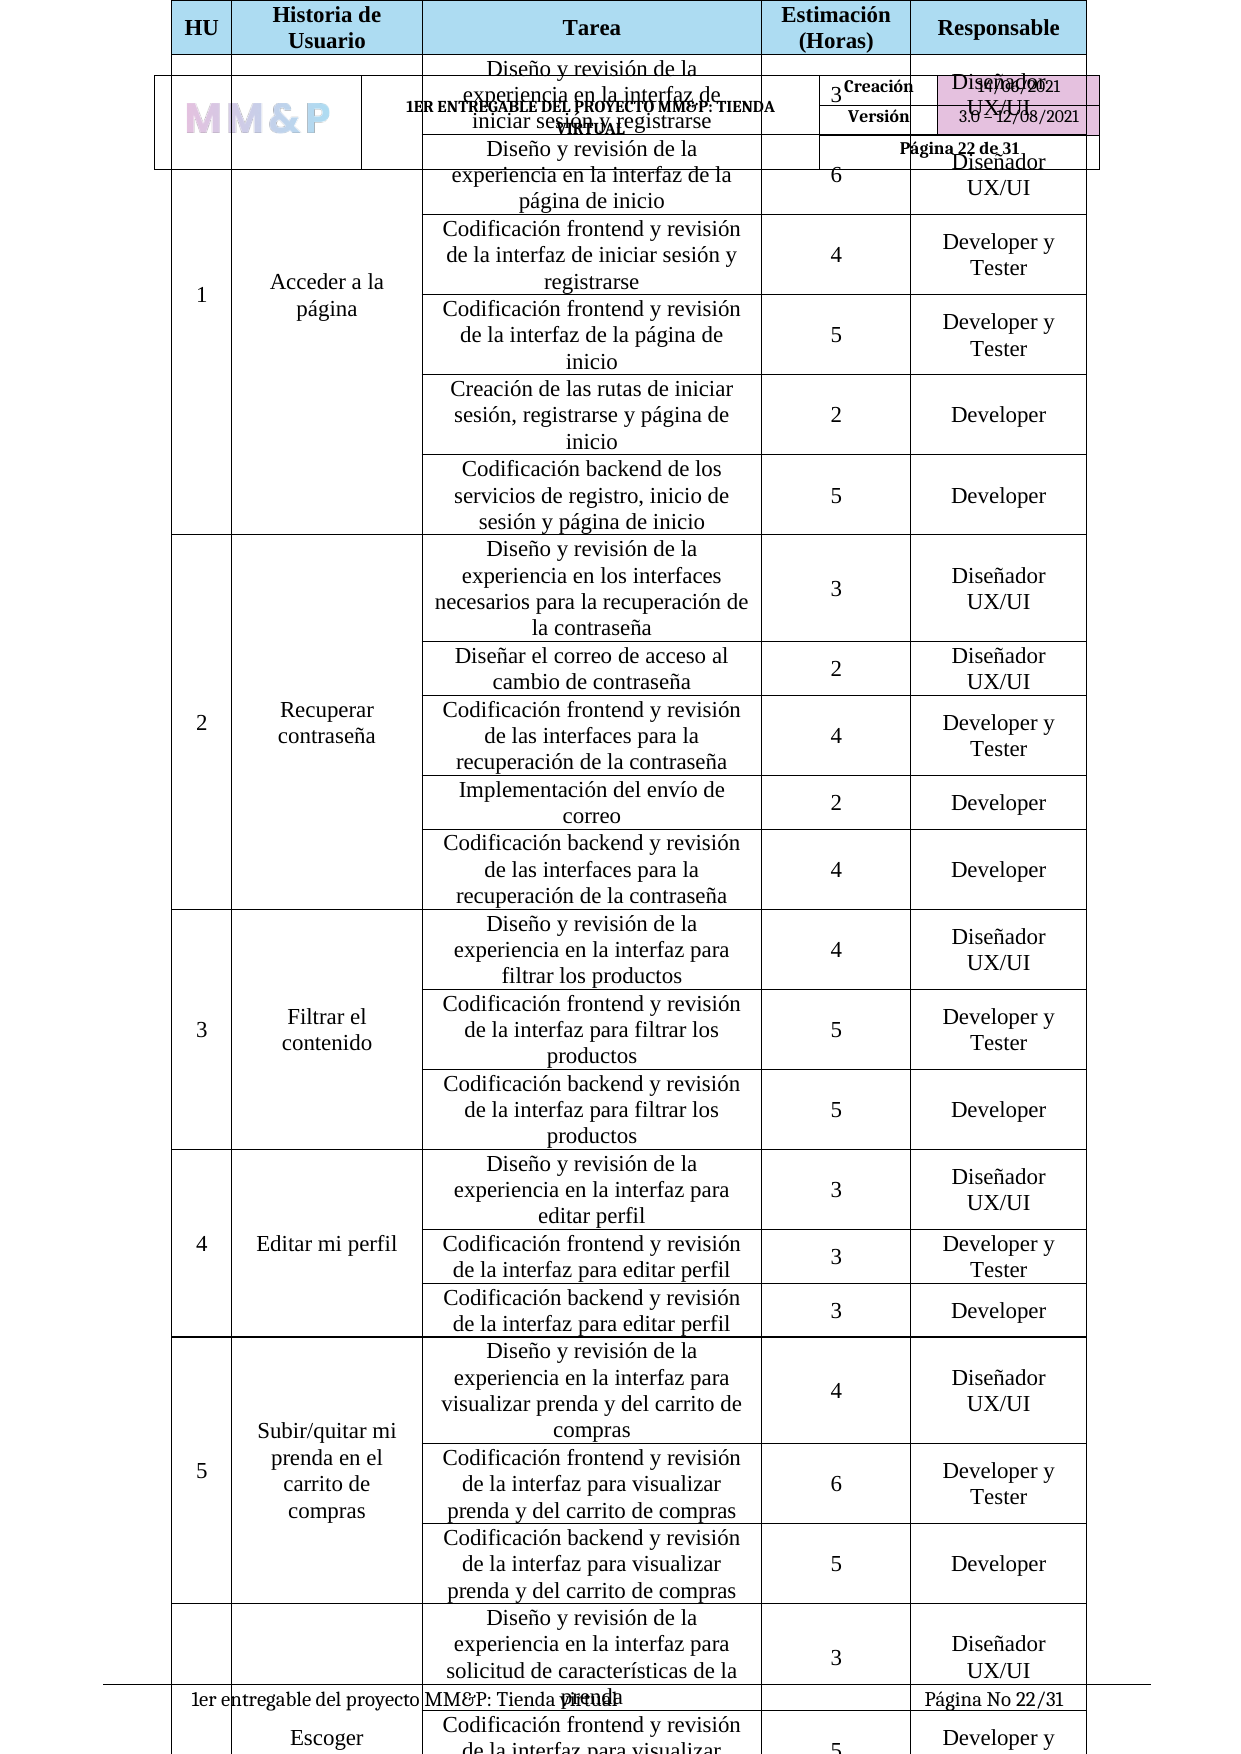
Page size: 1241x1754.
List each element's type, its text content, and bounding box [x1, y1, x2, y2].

table_cell 6 [172, 1604, 231, 1754]
table_cell Developer [911, 1524, 1086, 1603]
table_cell 3 [762, 1284, 910, 1336]
table_cell Codificación frontend y revisión de la interfaz de iniciar sesión y registrarse [423, 215, 761, 294]
table_cell Diseñador UX/UI [911, 1338, 1086, 1443]
table_cell Diseñador UX/UI [911, 910, 1086, 989]
table_cell 1 [172, 55, 231, 534]
table_cell Diseñador UX/UI [911, 642, 1086, 694]
table_cell Recuperar contraseña [232, 535, 422, 908]
table_cell 5 [762, 1711, 910, 1754]
table_cell Codificación frontend y revisión de la interfaz para visualizar prenda y del carrito de compras [423, 1711, 761, 1754]
table_cell 3 [762, 1150, 910, 1229]
table_cell Diseño y revisión de la experiencia en la interfaz para visualizar prenda y del carrito de compras [423, 1338, 761, 1443]
table_cell 5 [762, 1524, 910, 1603]
table_cell Developer [911, 1070, 1086, 1149]
table_header Estimación (Horas) [762, 1, 910, 54]
table_cell 5 [172, 1338, 231, 1603]
table_cell Diseño y revisión de la experiencia en la interfaz de la página de inicio [423, 135, 761, 214]
table_cell Developer [911, 375, 1086, 454]
table_header Historia de Usuario [232, 1, 422, 54]
table_cell Codificación backend y revisión de la interfaz para editar perfil [423, 1284, 761, 1336]
table_cell Implementación del envío de correo [423, 776, 761, 828]
table_cell Developer y Tester [911, 696, 1086, 775]
table_cell Developer y Tester [911, 1444, 1086, 1523]
table_cell Subir/quitar mi prenda en el carrito de compras [232, 1338, 422, 1603]
table_cell Codificación backend y revisión de la interfaz para filtrar los productos [423, 1070, 761, 1149]
table_cell 5 [762, 1070, 910, 1149]
table_cell Codificación frontend y revisión de la interfaz para visualizar prenda y del carrito de compras [423, 1444, 761, 1523]
table_cell Diseño y revisión de la experiencia en la interfaz de iniciar sesión y registrarse [423, 55, 761, 134]
table_cell Diseño y revisión de la experiencia en la interfaz para editar perfil [423, 1150, 761, 1229]
table_cell Developer y Tester [911, 1711, 1086, 1754]
table_header Responsable [911, 1, 1086, 54]
table_cell 3 [762, 1604, 910, 1709]
table_cell Escoger características de mi prenda deseada [232, 1604, 422, 1754]
table_cell 6 [762, 1444, 910, 1523]
table_cell Editar mi perfil [232, 1150, 422, 1336]
table_cell 2 [762, 776, 910, 828]
table_cell Developer y Tester [911, 295, 1086, 374]
table_cell Diseño y revisión de la experiencia en los interfaces necesarios para la recuperación de la contraseña [423, 535, 761, 641]
table_cell Diseñador UX/UI [911, 1150, 1086, 1229]
table_cell 6 [762, 135, 910, 214]
table_cell Diseñador UX/UI [911, 1604, 1086, 1709]
table_cell Acceder a la página [232, 55, 422, 534]
table_cell Diseñador UX/UI [911, 55, 1086, 134]
table_cell 5 [762, 990, 910, 1069]
table_cell Filtrar el contenido [232, 910, 422, 1149]
table_cell 3 [762, 535, 910, 641]
table_cell Diseño y revisión de la experiencia en la interfaz para solicitud de características de la prenda [423, 1604, 761, 1709]
table_cell Codificación frontend y revisión de la interfaz para editar perfil [423, 1230, 761, 1283]
table_cell Codificación frontend y revisión de la interfaz de la página de inicio [423, 295, 761, 374]
table_cell Developer y Tester [911, 990, 1086, 1069]
table_cell Developer [911, 455, 1086, 534]
table_cell Diseño y revisión de la experiencia en la interfaz para filtrar los productos [423, 910, 761, 989]
table_cell Codificación frontend y revisión de las interfaces para la recuperación de la contraseña [423, 696, 761, 775]
table_cell 3 [172, 910, 231, 1149]
table_header HU [172, 1, 231, 54]
table_cell Developer [911, 1284, 1086, 1336]
table_cell Developer y Tester [911, 1230, 1086, 1283]
table_cell 4 [762, 215, 910, 294]
table_cell Creación de las rutas de iniciar sesión, registrarse y página de inicio [423, 375, 761, 454]
table_cell Codificación backend y revisión de la interfaz para visualizar prenda y del carrito de compras [423, 1524, 761, 1603]
table_cell 2 [172, 535, 231, 908]
table_header Tarea [423, 1, 761, 54]
table_cell 2 [762, 642, 910, 694]
table_cell 4 [762, 1338, 910, 1443]
table_cell Diseñar el correo de acceso al cambio de contraseña [423, 642, 761, 694]
table_cell 5 [762, 455, 910, 534]
table_cell Developer [911, 776, 1086, 828]
table_cell 3 [762, 55, 910, 134]
table_cell Diseñador UX/UI [911, 135, 1086, 214]
table_cell 3 [762, 1230, 910, 1283]
table_cell 4 [172, 1150, 231, 1336]
table_cell 2 [762, 375, 910, 454]
table_cell Developer y Tester [911, 215, 1086, 294]
table_cell Codificación frontend y revisión de la interfaz para filtrar los productos [423, 990, 761, 1069]
table_cell 4 [762, 696, 910, 775]
table_cell 4 [762, 910, 910, 989]
table_cell 4 [762, 830, 910, 908]
table_cell Codificación backend y revisión de las interfaces para la recuperación de la contraseña [423, 830, 761, 908]
table_cell 5 [762, 295, 910, 374]
table_cell Developer [911, 830, 1086, 908]
table_cell Diseñador UX/UI [911, 535, 1086, 641]
table_cell Codificación backend de los servicios de registro, inicio de sesión y página de inicio [423, 455, 761, 534]
